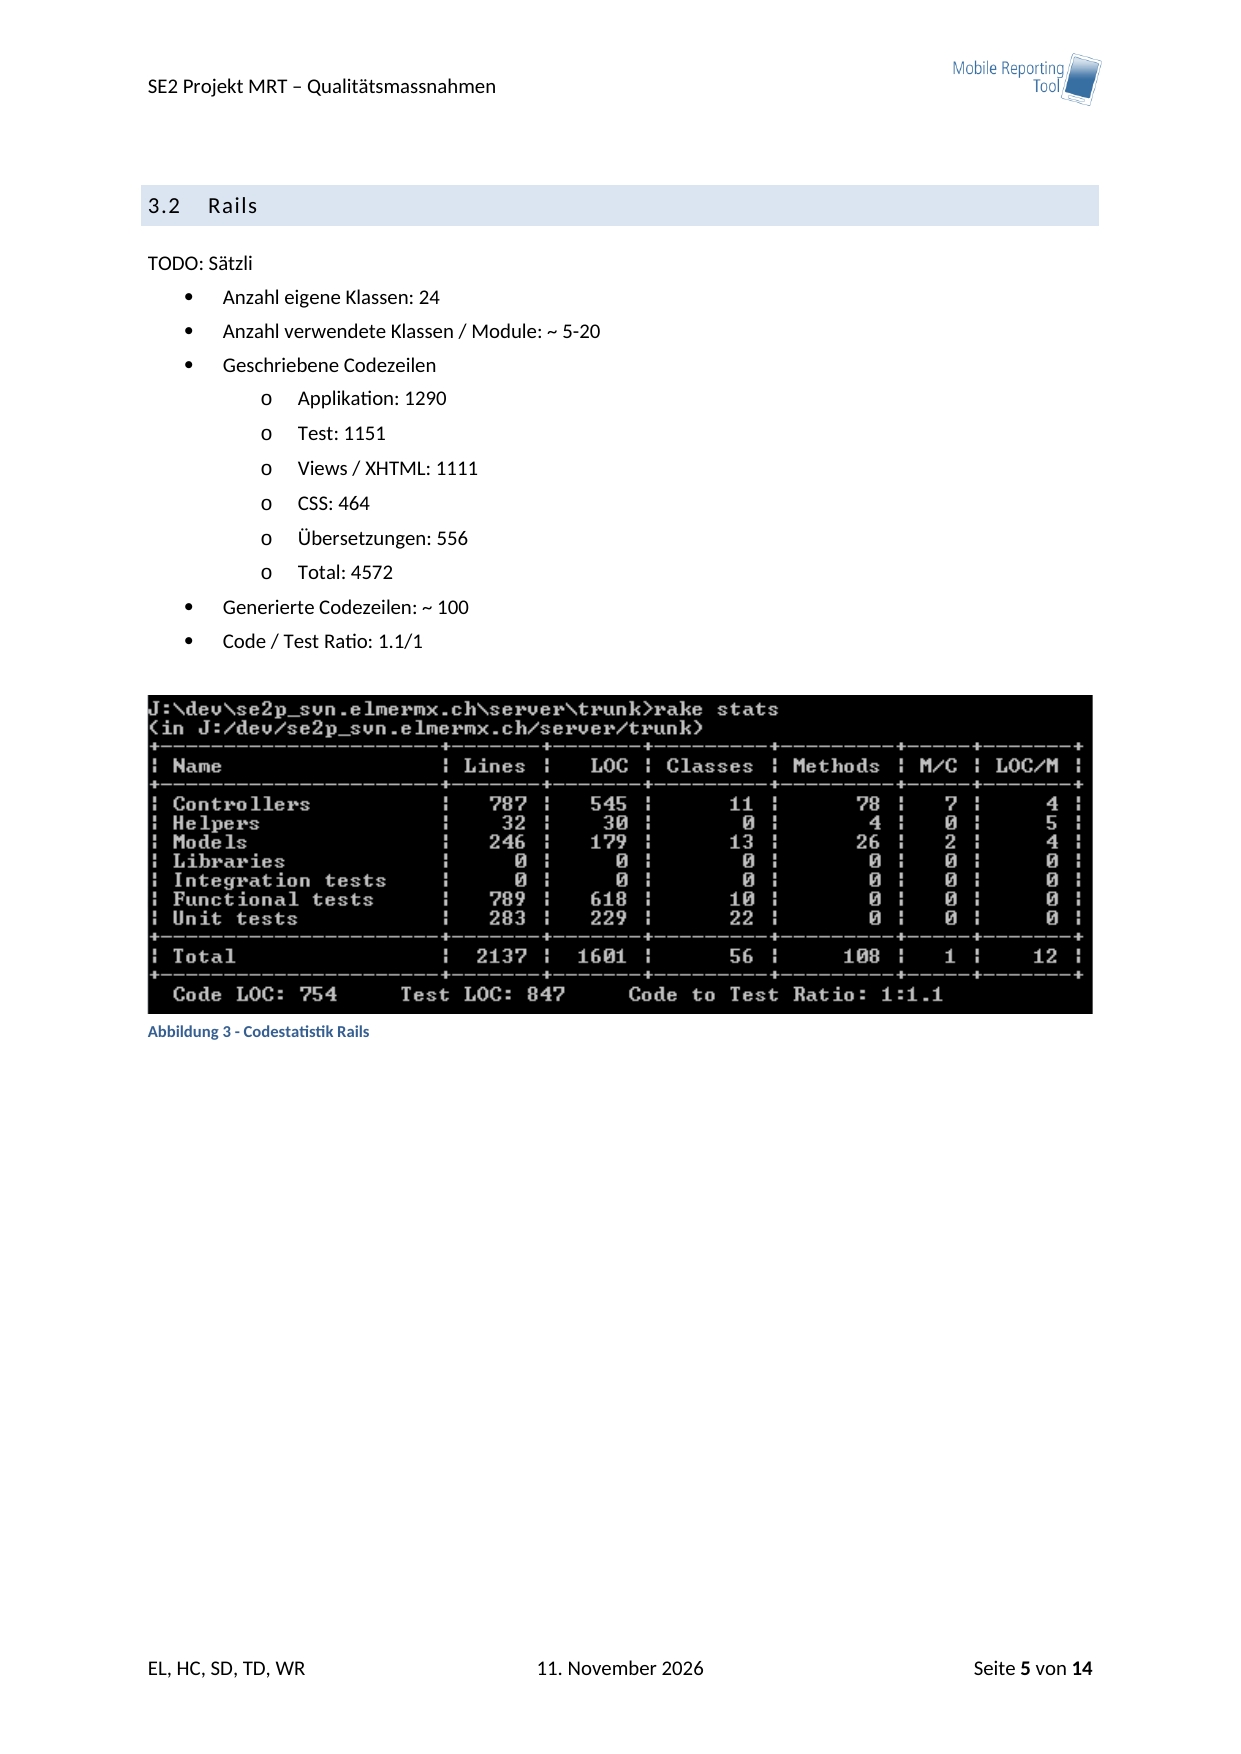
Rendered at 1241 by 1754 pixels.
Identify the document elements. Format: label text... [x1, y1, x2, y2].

list Anzahl verwendete Klassen / Module: ~ 5-20 [185, 318, 1093, 343]
list Code / Test Ratio: 1.1/1 [185, 628, 1093, 653]
list Views / XHTML: 1111 [260, 455, 1093, 482]
picture [147, 695, 1093, 1014]
list Test: 1151 [260, 420, 1093, 447]
text Abbildung 3 - Codestatistik Rails [148, 1022, 1093, 1042]
list Anzahl eigene Klassen: 24 [185, 284, 1093, 310]
list Übersetzungen: 556 [260, 525, 1093, 551]
picture [946, 48, 1103, 109]
list Generierte Codezeilen: ~ 100 [185, 594, 1093, 620]
list Geschriebene Codezeilen [185, 352, 1093, 377]
list Applikation: 1290 [260, 386, 1093, 412]
subtitle Rails [148, 191, 1093, 219]
list Total: 4572 [260, 559, 1093, 586]
list CSS: 464 [260, 490, 1093, 516]
text TODO: Sätzli [148, 251, 1093, 276]
